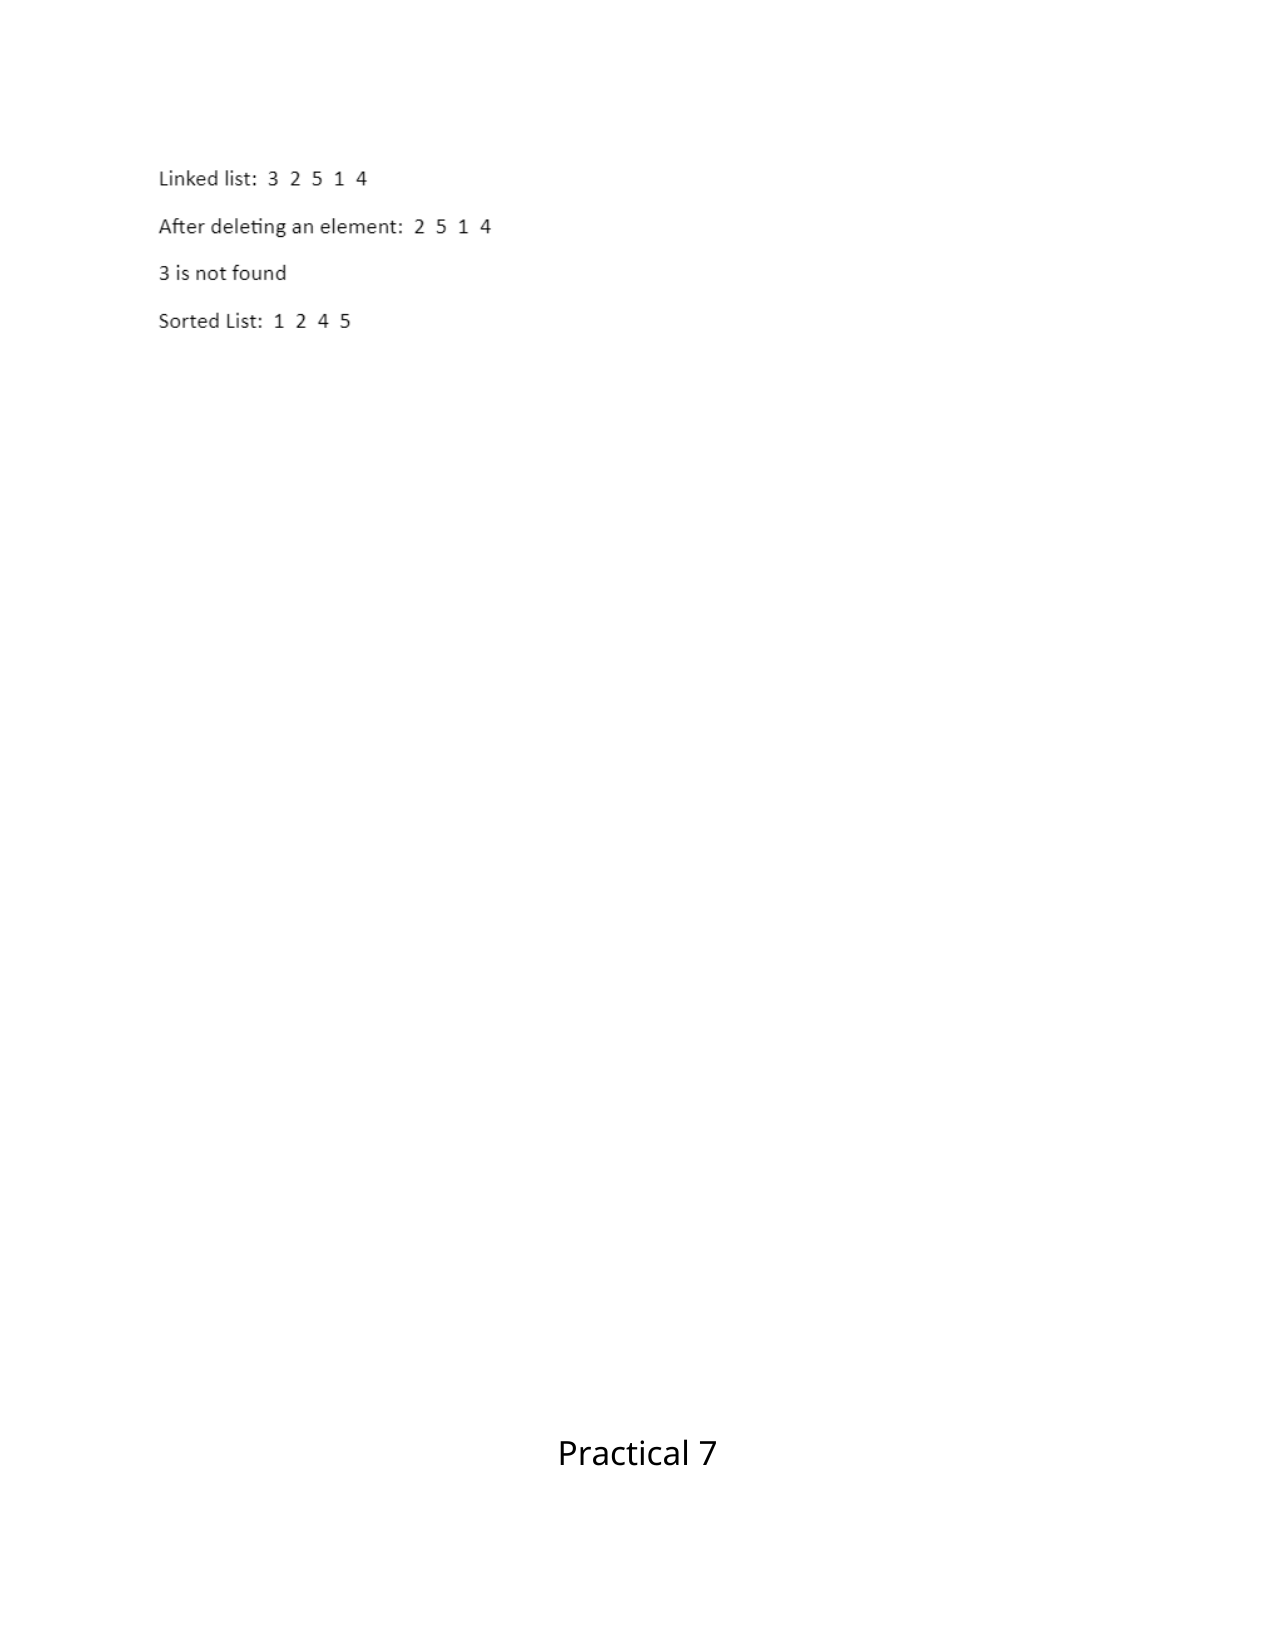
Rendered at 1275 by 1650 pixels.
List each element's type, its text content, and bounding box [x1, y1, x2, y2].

picture [150, 150, 501, 362]
text Practical 7 [150, 1430, 1125, 1476]
